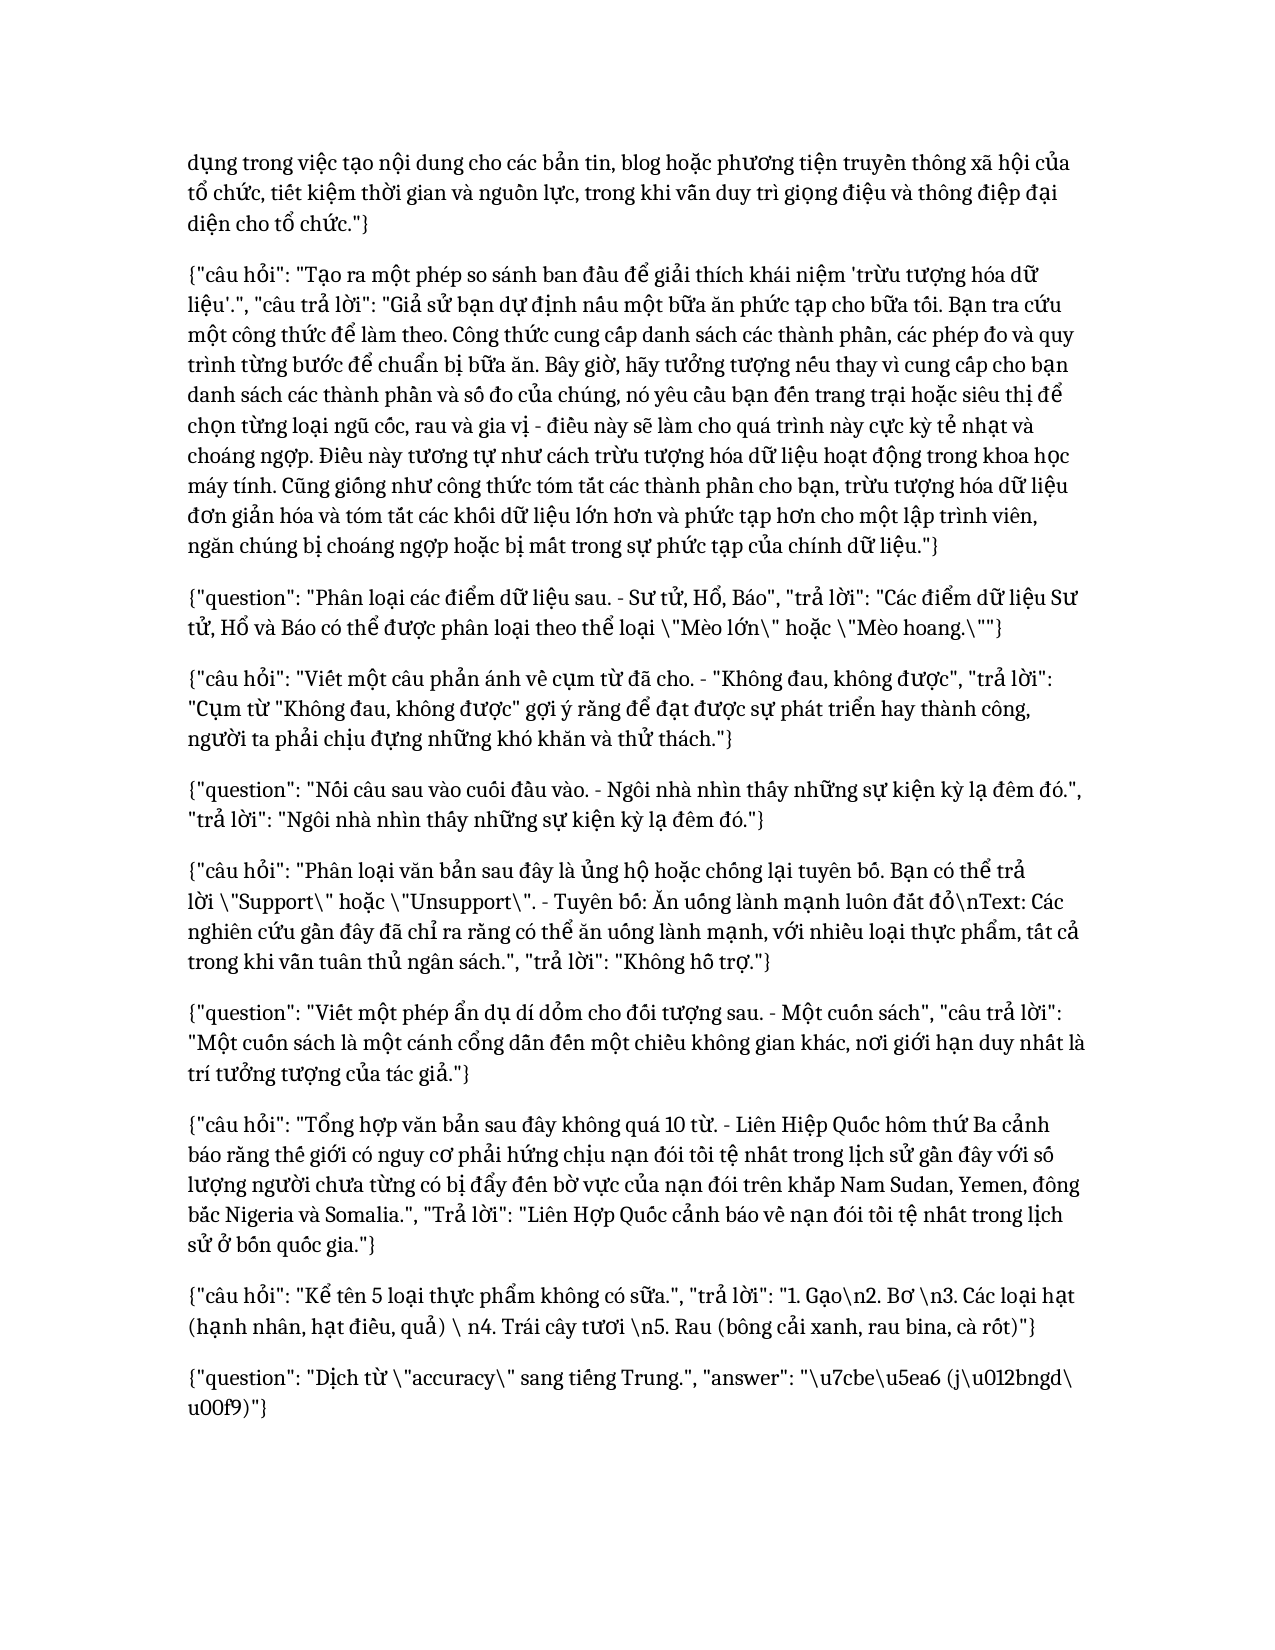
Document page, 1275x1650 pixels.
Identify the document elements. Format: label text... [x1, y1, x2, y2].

text {"câu hỏi": "Tổng hợp văn bản sau đây không quá 10 từ. - Liên Hiệp Quốc hôm thứ Ba cảnh báo rằng thế giới có nguy cơ phải hứng chịu nạn đói tồi tệ nhất trong lịch sử gần đây với số lượng người chưa từng có bị đẩy đến bờ vực của nạn đói trên khắp Nam Sudan, Yemen, đông bắc Nigeria và Somalia.", "Trả lời": "Liên Hợp Quốc cảnh báo về nạn đói tồi tệ nhất trong lịch sử ở bốn quốc gia."} [187, 1111, 1087, 1259]
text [187, 150, 1087, 237]
text {"question": "Viết một phép ẩn dụ dí dỏm cho đối tượng sau. - Một cuốn sách", "câu trả lời": "Một cuốn sách là một cánh cổng dẫn đến một chiều không gian khác, nơi giới hạn duy nhất là trí tưởng tượng của tác giả."} [187, 1000, 1087, 1087]
text {"câu hỏi": "Kể tên 5 loại thực phẩm không có sữa.", "trả lời": "1. Gạo\n2. Bơ \n3. Các loại hạt (hạnh nhân, hạt điều, quả) \ n4. Trái cây tươi \n5. Rau (bông cải xanh, rau bina, cà rốt)"} [187, 1283, 1087, 1340]
text {"câu hỏi": "Tạo ra một phép so sánh ban đầu để giải thích khái niệm 'trừu tượng hóa dữ liệu'.", "câu trả lời": "Giả sử bạn dự định nấu một bữa ăn phức tạp cho bữa tối. Bạn tra cứu một công thức để làm theo. Công thức cung cấp danh sách các thành phần, các phép đo và quy trình từng bước để chuẩn bị bữa ăn. Bây giờ, hãy tưởng tượng nếu thay vì cung cấp cho bạn danh sách các thành phần và số đo của chúng, nó yêu cầu bạn đến trang trại hoặc siêu thị để chọn từng loại ngũ cốc, rau và gia vị - điều này sẽ làm cho quá trình này cực kỳ tẻ nhạt và choáng ngợp. Điều này tương tự như cách trừu tượng hóa dữ liệu hoạt động trong khoa học máy tính. Cũng giống như công thức tóm tắt các thành phần cho bạn, trừu tượng hóa dữ liệu đơn giản hóa và tóm tắt các khối dữ liệu lớn hơn và phức tạp hơn cho một lập trình viên, ngăn chúng bị choáng ngợp hoặc bị mất trong sự phức tạp của chính dữ liệu."} [187, 261, 1087, 560]
text {"câu hỏi": "Phân loại văn bản sau đây là ủng hộ hoặc chống lại tuyên bố. Bạn có thể trả lời \"Support\" hoặc \"Unsupport\". - Tuyên bố: Ăn uống lành mạnh luôn đắt đỏ\nText: Các nghiên cứu gần đây đã chỉ ra rằng có thể ăn uống lành mạnh, với nhiều loại thực phẩm, tất cả trong khi vẫn tuân thủ ngân sách.", "trả lời": "Không hỗ trợ."} [187, 858, 1087, 975]
text {"question": "Phân loại các điểm dữ liệu sau. - Sư tử, Hổ, Báo", "trả lời": "Các điểm dữ liệu Sư tử, Hổ và Báo có thể được phân loại theo thể loại \"Mèo lớn\" hoặc \"Mèo hoang.\""} [187, 584, 1087, 641]
text {"question": "Dịch từ \"accuracy\" sang tiếng Trung.", "answer": "\u7cbe\u5ea6 (j\u012bngd\u00f9)"} [187, 1364, 1087, 1421]
text {"question": "Nối câu sau vào cuối đầu vào. - Ngôi nhà nhìn thấy những sự kiện kỳ lạ đêm đó.", "trả lời": "Ngôi nhà nhìn thấy những sự kiện kỳ lạ đêm đó."} [187, 777, 1087, 834]
text {"câu hỏi": "Viết một câu phản ánh về cụm từ đã cho. - "Không đau, không được", "trả lời": "Cụm từ "Không đau, không được" gợi ý rằng để đạt được sự phát triển hay thành công, người ta phải chịu đựng những khó khăn và thử thách."} [187, 666, 1087, 752]
